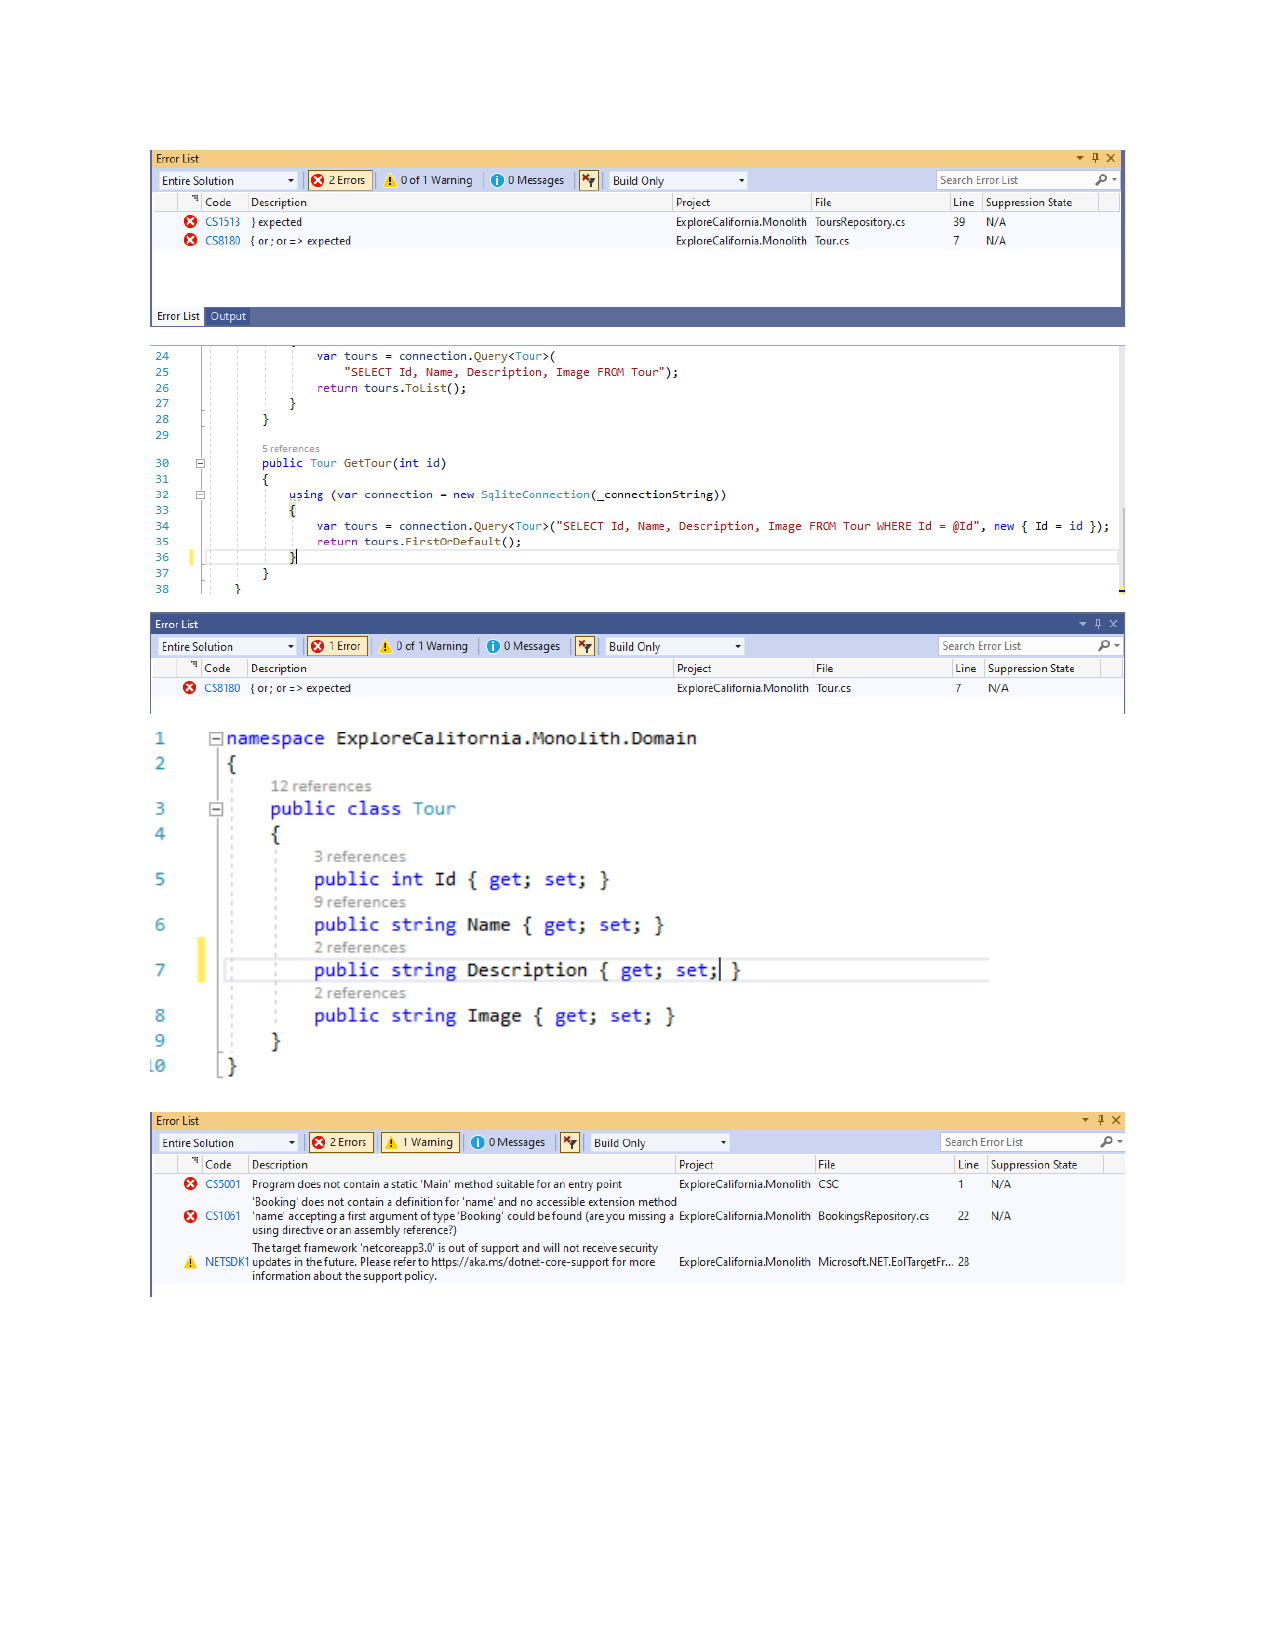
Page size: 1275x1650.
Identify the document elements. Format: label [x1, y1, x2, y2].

picture [150, 612, 1125, 714]
picture [150, 150, 1125, 327]
picture [150, 1112, 1125, 1297]
picture [150, 345, 1125, 594]
picture [150, 732, 989, 1094]
